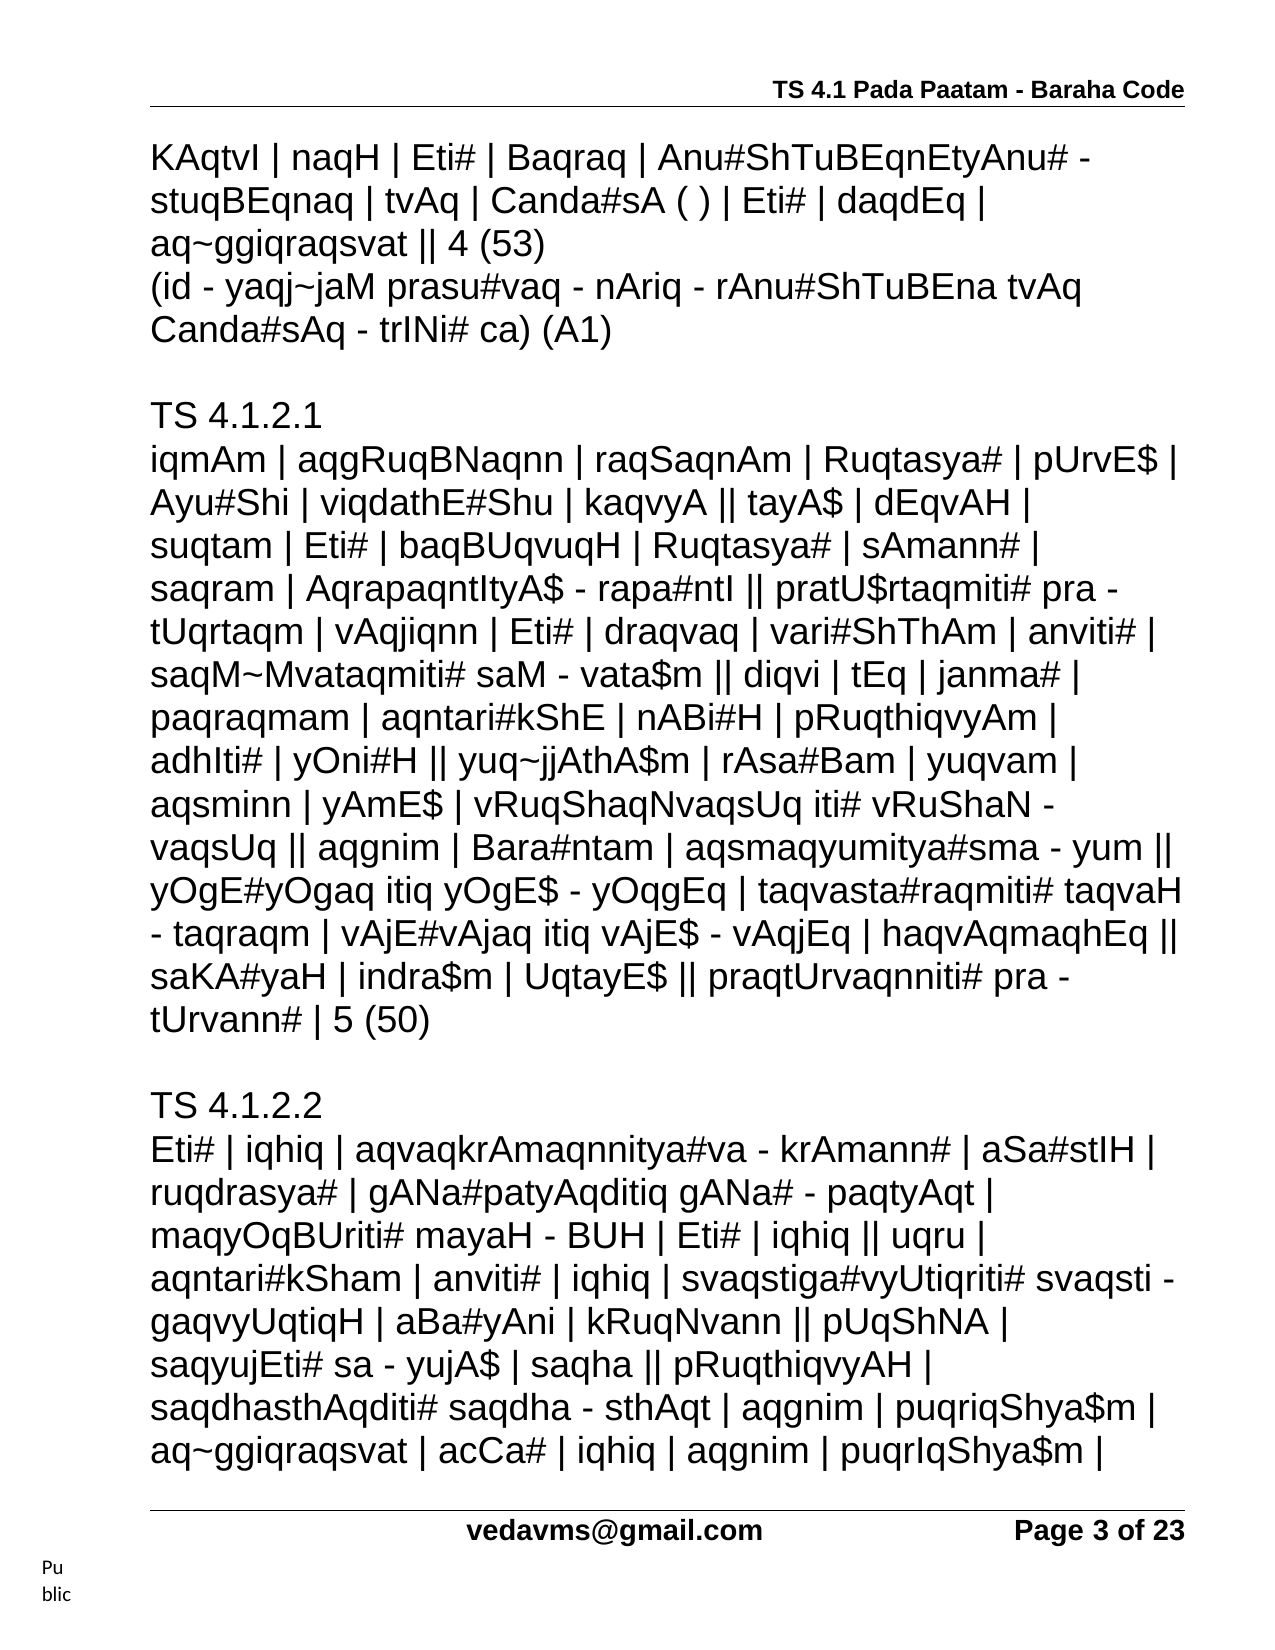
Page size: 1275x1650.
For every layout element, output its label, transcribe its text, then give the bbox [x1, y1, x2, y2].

text (id - yaqj~jaM prasu#vaq - nAriq - rAnu#ShTuBEna tvAq Canda#sAq - trINi# ca) (A1) [150, 264, 1185, 351]
text TS 4.1.2.1 [150, 394, 1185, 437]
text TS 4.1.2.2 [150, 1084, 1185, 1127]
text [150, 135, 1185, 264]
text iqmAm | aqgRuqBNaqnn | raqSaqnAm | Ruqtasya# | pUrvE$ | Ayu#Shi | viqdathE#Shu | kaqvyA || tayA$ | dEqvAH | suqtam | Eti# | baqBUqvuqH | Ruqtasya# | sAmann# | saqram | AqrapaqntItyA$ - rapa#ntI || pratU$rtaqmiti# pra - tUqrtaqm | vAqjiqnn | Eti# | draqvaq | vari#ShThAm | anviti# | saqM~Mvataqmiti# saM - vata$m || diqvi | tEq | janma# | paqraqmam | aqntari#kShE | nABi#H | pRuqthiqvyAm | adhIti# | yOni#H || yuq~jjAthA$m | rAsa#Bam | yuqvam | aqsminn | yAmE$ | vRuqShaqNvaqsUq iti# vRuShaN - vaqsUq || aqgnim | Bara#ntam | aqsmaqyumitya#sma - yum || yOgE#yOgaq itiq yOgE$ - yOqgEq | taqvasta#raqmiti# taqvaH - taqraqm | vAjE#vAjaq itiq vAjE$ - vAqjEq | haqvAqmaqhEq || saKA#yaH | indra$m | UqtayE$ || praqtUrvaqnniti# pra - tUrvann# | 5 (50) [150, 437, 1185, 1041]
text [150, 1127, 1185, 1472]
